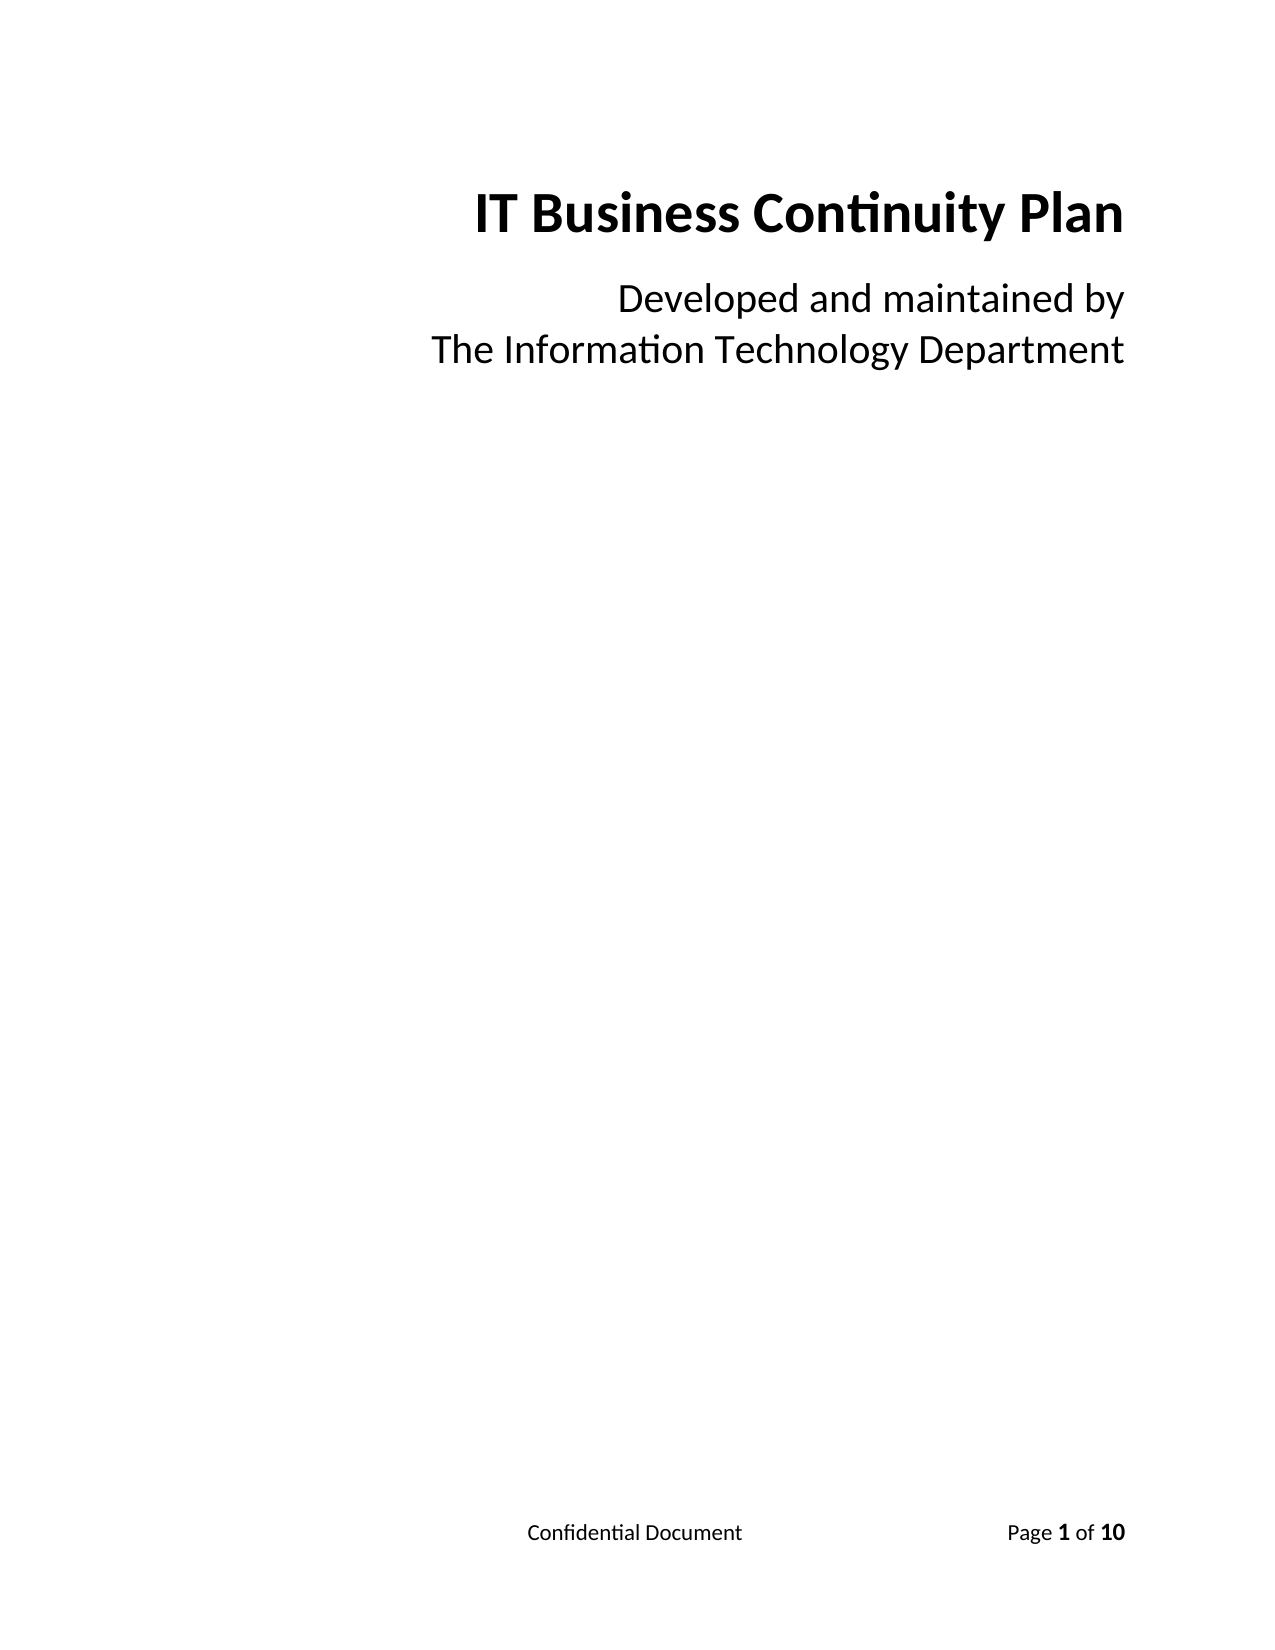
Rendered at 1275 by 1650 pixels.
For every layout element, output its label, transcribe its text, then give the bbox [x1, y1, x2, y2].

text The Information Technology Department [150, 323, 1125, 374]
text Developed and maintained by [150, 272, 1125, 323]
text IT Business Continuity Plan [150, 175, 1125, 247]
